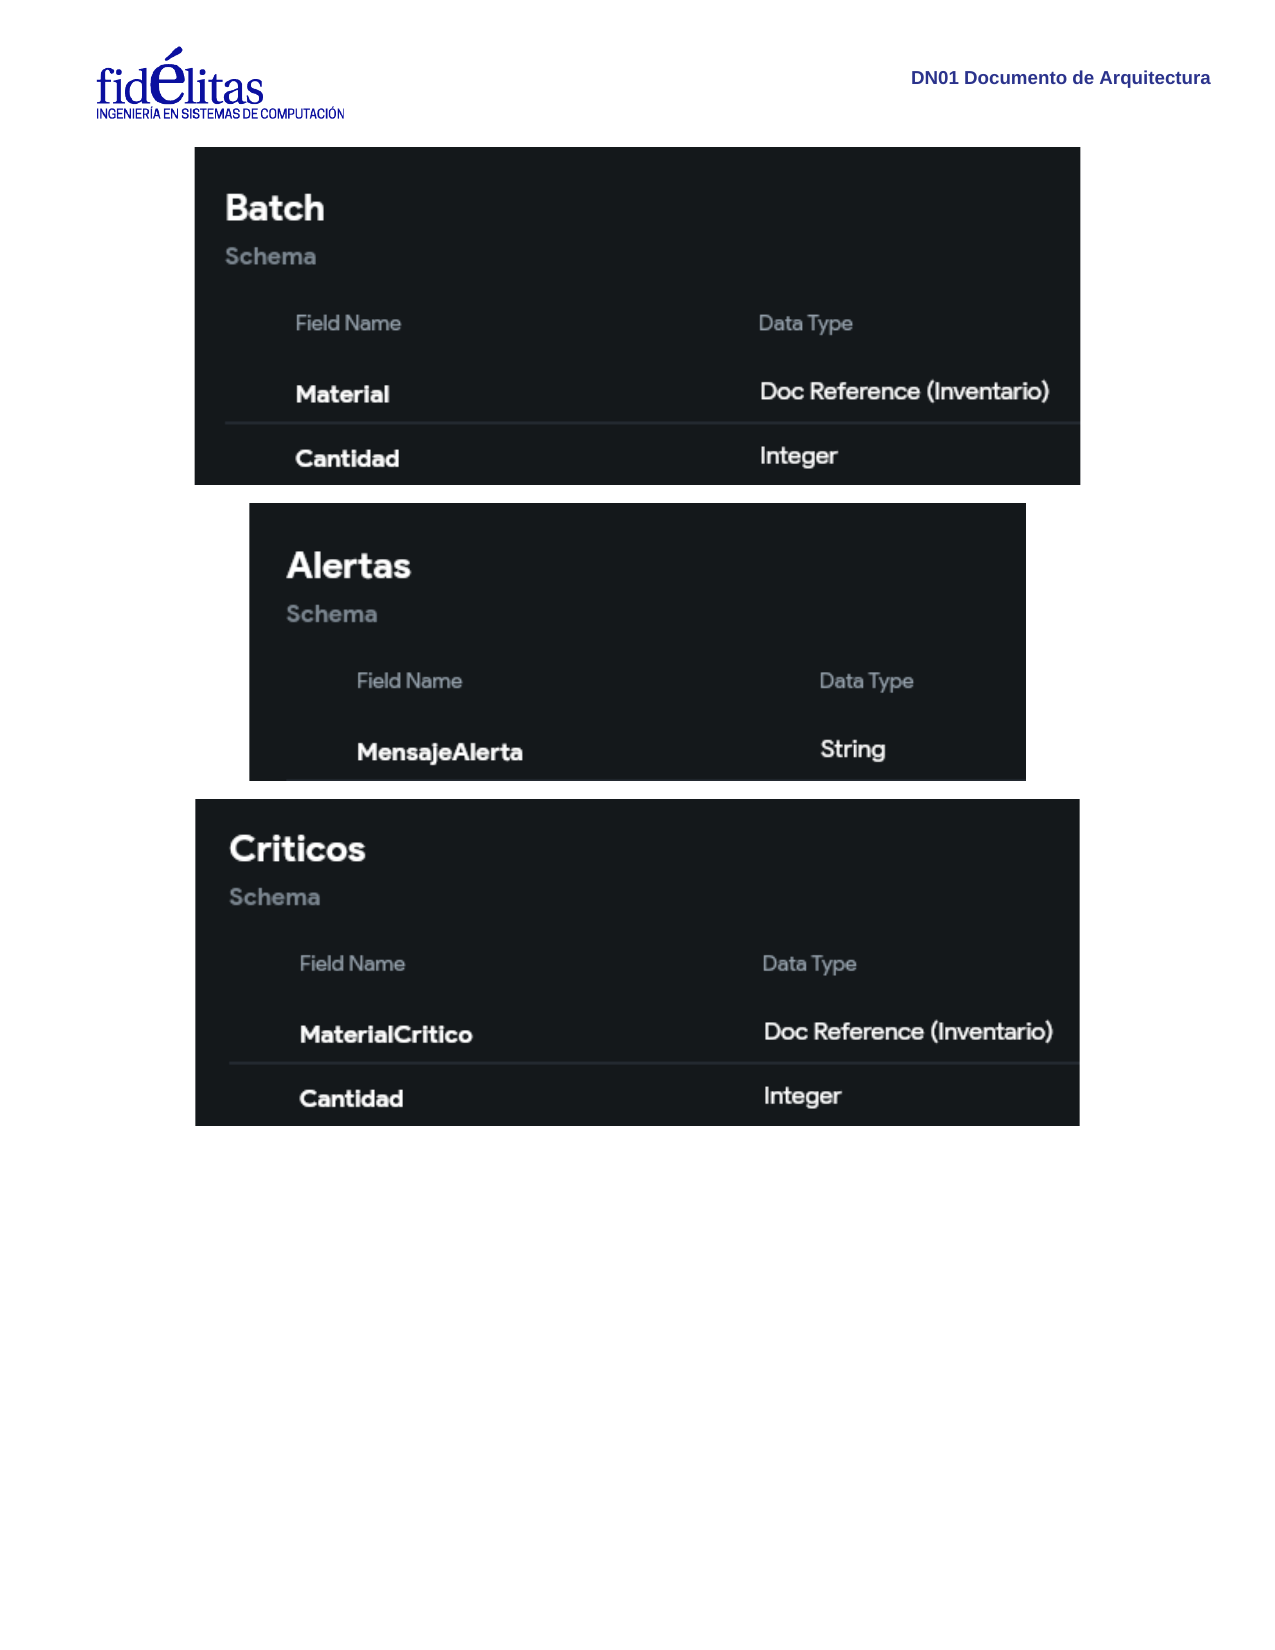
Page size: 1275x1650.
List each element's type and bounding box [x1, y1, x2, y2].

picture [96, 46, 344, 119]
picture [194, 147, 1081, 485]
picture [195, 799, 1080, 1126]
picture [249, 503, 1026, 781]
